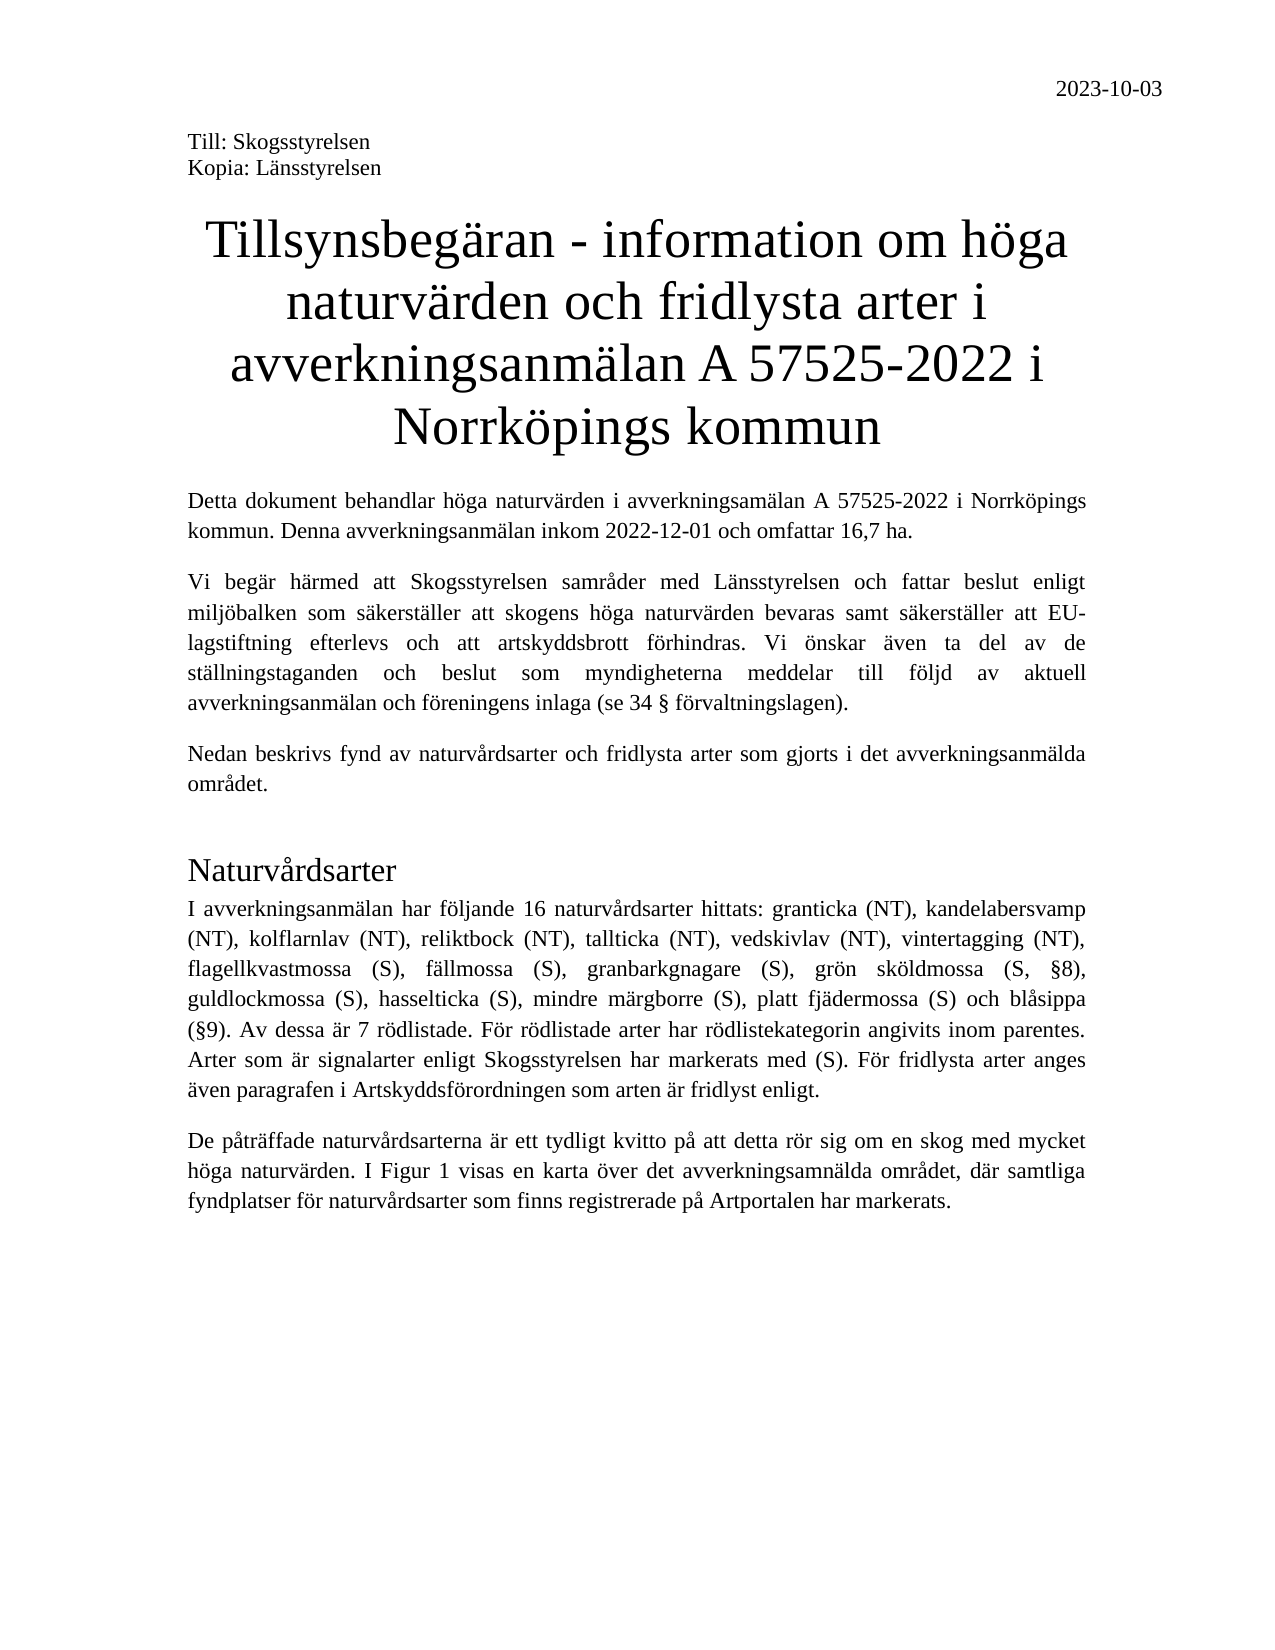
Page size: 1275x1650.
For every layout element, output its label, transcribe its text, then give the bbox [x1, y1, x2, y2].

text Detta dokument behandlar höga naturvärden i avverkningsamälan A 57525-2022 i Norrköpings kommun. Denna avverkningsanmälan inkom 2022-12-01 och omfattar 16,7 ha. [187, 487, 1087, 544]
subtitle Naturvårdsarter [187, 851, 1087, 889]
title Tillsynsbegäran - information om höga naturvärden och fridlysta arter i avverkningsanmälan A 57525-2022 i Norrköpings kommun [187, 207, 1087, 456]
text De påträffade naturvårdsarterna är ett tydligt kvitto på att detta rör sig om en skog med mycket höga naturvärden. I Figur 1 visas en karta över det avverkningsamnälda området, där samtliga fyndplatser för naturvårdsarter som finns registrerade på Artportalen har markerats. [187, 1127, 1087, 1214]
text I avverkningsanmälan har följande 16 naturvårdsarter hittats: granticka (NT), kandelabersvamp (NT), kolflarnlav (NT), reliktbock (NT), tallticka (NT), vedskivlav (NT), vintertagging (NT), flagellkvastmossa (S), fällmossa (S), granbarkgnagare (S), grön sköldmossa (S, §8), guldlockmossa (S), hasselticka (S), mindre märgborre (S), platt fjädermossa (S) och blåsippa (§9). Av dessa är 7 rödlistade. För rödlistade arter har rödlistekategorin angivits inom parentes. Arter som är signalarter enligt Skogsstyrelsen har markerats med (S). För fridlysta arter anges även paragrafen i Artskyddsförordningen som arten är fridlyst enligt. [187, 895, 1087, 1102]
text Nedan beskrivs fynd av naturvårdsarter och fridlysta arter som gjorts i det avverkningsanmälda området. [187, 740, 1087, 797]
text Vi begär härmed att Skogsstyrelsen samråder med Länsstyrelsen och fattar beslut enligt miljöbalken som säkerställer att skogens höga naturvärden bevaras samt säkerställer att EU-lagstiftning efterlevs och att artskyddsbrott förhindras. Vi önskar även ta del av de ställningstaganden och beslut som myndigheterna meddelar till följd av aktuell avverkningsanmälan och föreningens inlaga (se 34 § förvaltningslagen). [187, 568, 1087, 716]
